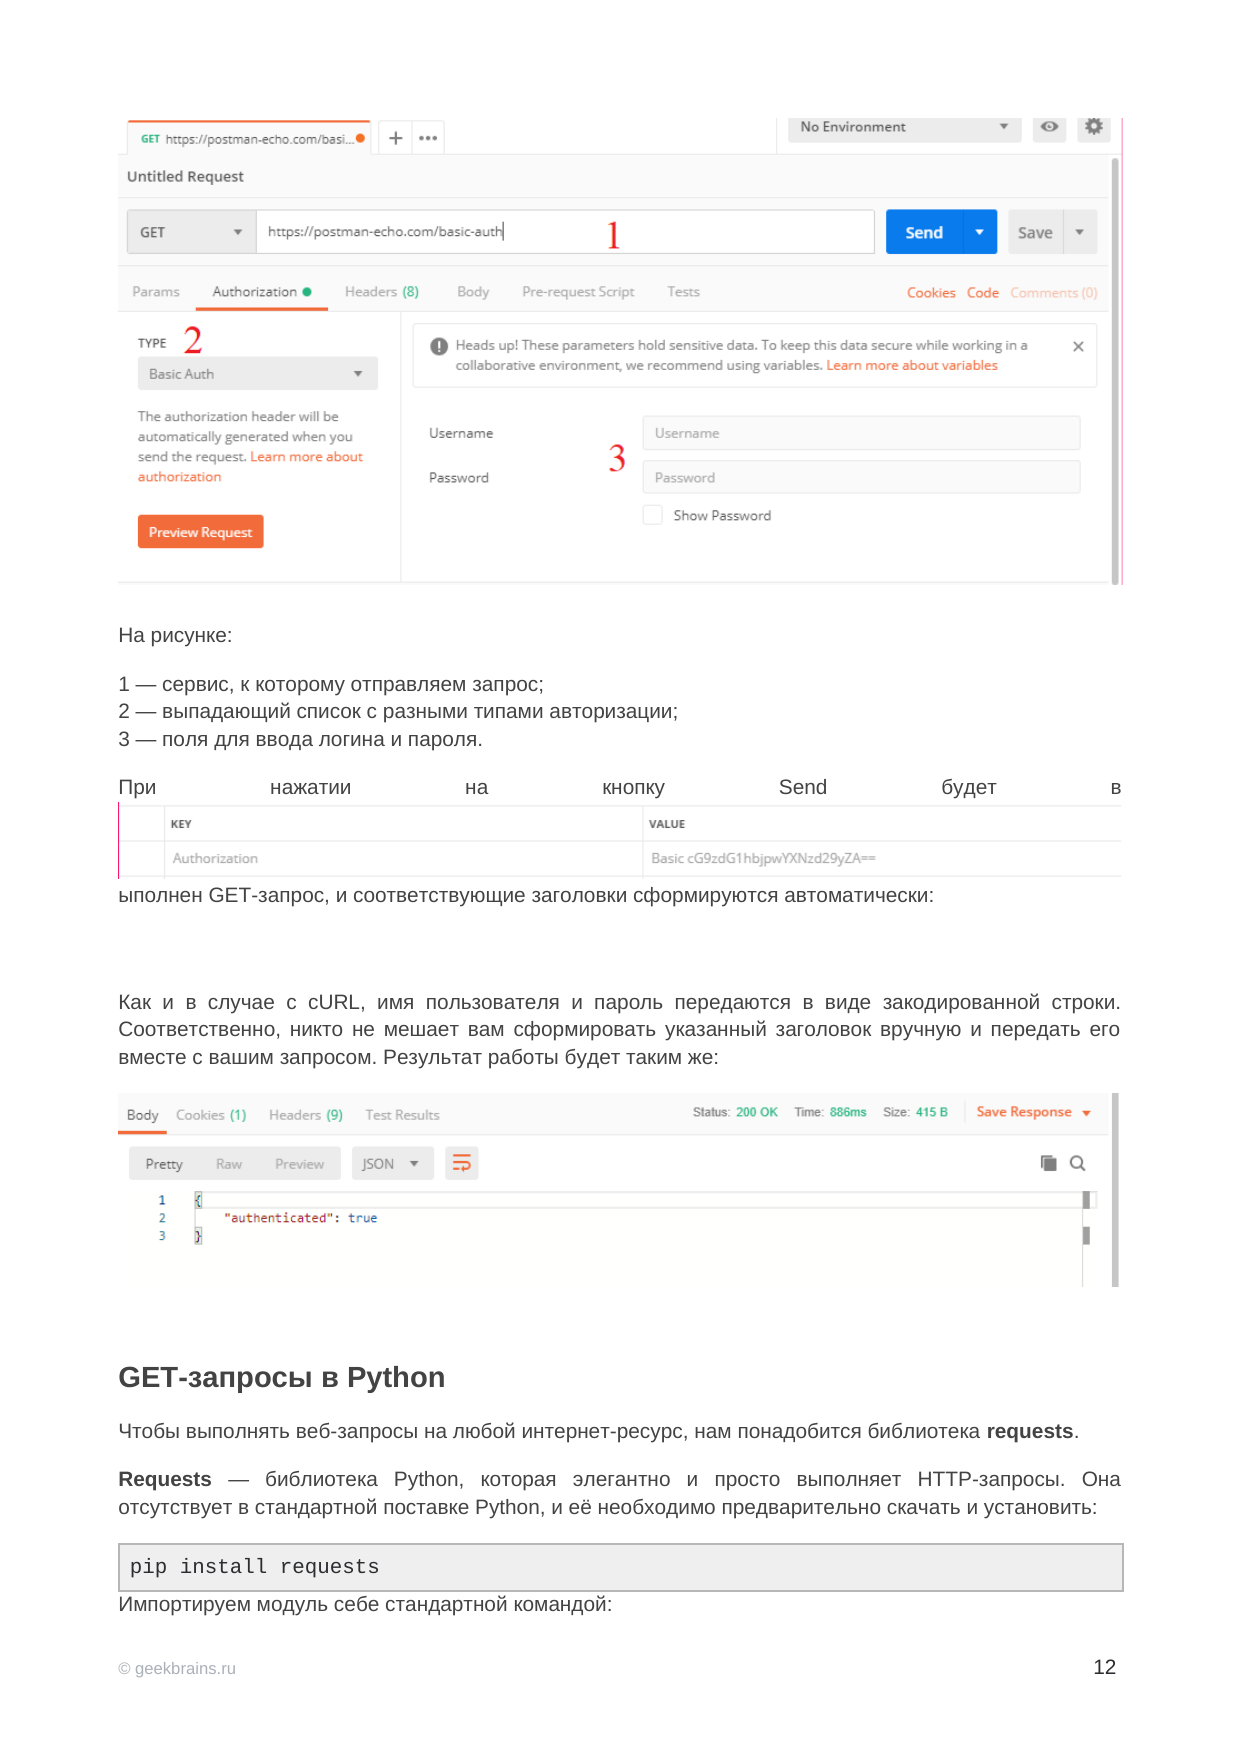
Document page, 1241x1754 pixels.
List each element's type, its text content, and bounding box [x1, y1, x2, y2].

text Чтобы выполнять веб-запросы на любой интернет-ресурс, нам понадобится библиотека requests. [118, 1419, 1122, 1443]
picture [118, 1093, 1122, 1287]
text При нажатии на кнопку Send будет выполнен GET-запрос, и соответствующие заголовки сформируются автоматически: [118, 879, 1122, 906]
text 1 — сервис, к которому отправляем запрос; [118, 672, 1122, 696]
text Импортируем модуль себе стандартной командой: [118, 1592, 1122, 1616]
picture [118, 118, 1123, 585]
text Requests — библиотека Python, которая элегантно и просто выполняет HTTP-запросы. Она отсутствует в стандартной поставке Python, и её необходимо предварительно скачать и установить: [118, 1467, 1122, 1519]
text На рисунке: [118, 623, 1122, 647]
text 2 — выпадающий список с разными типами авторизации; [118, 699, 1122, 723]
subtitle GET-запросы в Python [118, 1359, 1122, 1393]
picture [118, 802, 1122, 879]
text 3 — поля для ввода логина и пароля. [118, 727, 1122, 751]
text Как и в случае с cURL, имя пользователя и пароль передаются в виде закодированной строки. Соответственно, никто не мешает вам сформировать указанный заголовок вручную и передать его вместе с вашим запросом. Результат работы будет таким же: [118, 990, 1122, 1069]
table_header pip install requests [120, 1545, 1122, 1590]
text При нажатии на кнопку Send будет выполнен GET-запрос, и соответствующие заголовки сформируются автоматически: [118, 775, 1122, 802]
